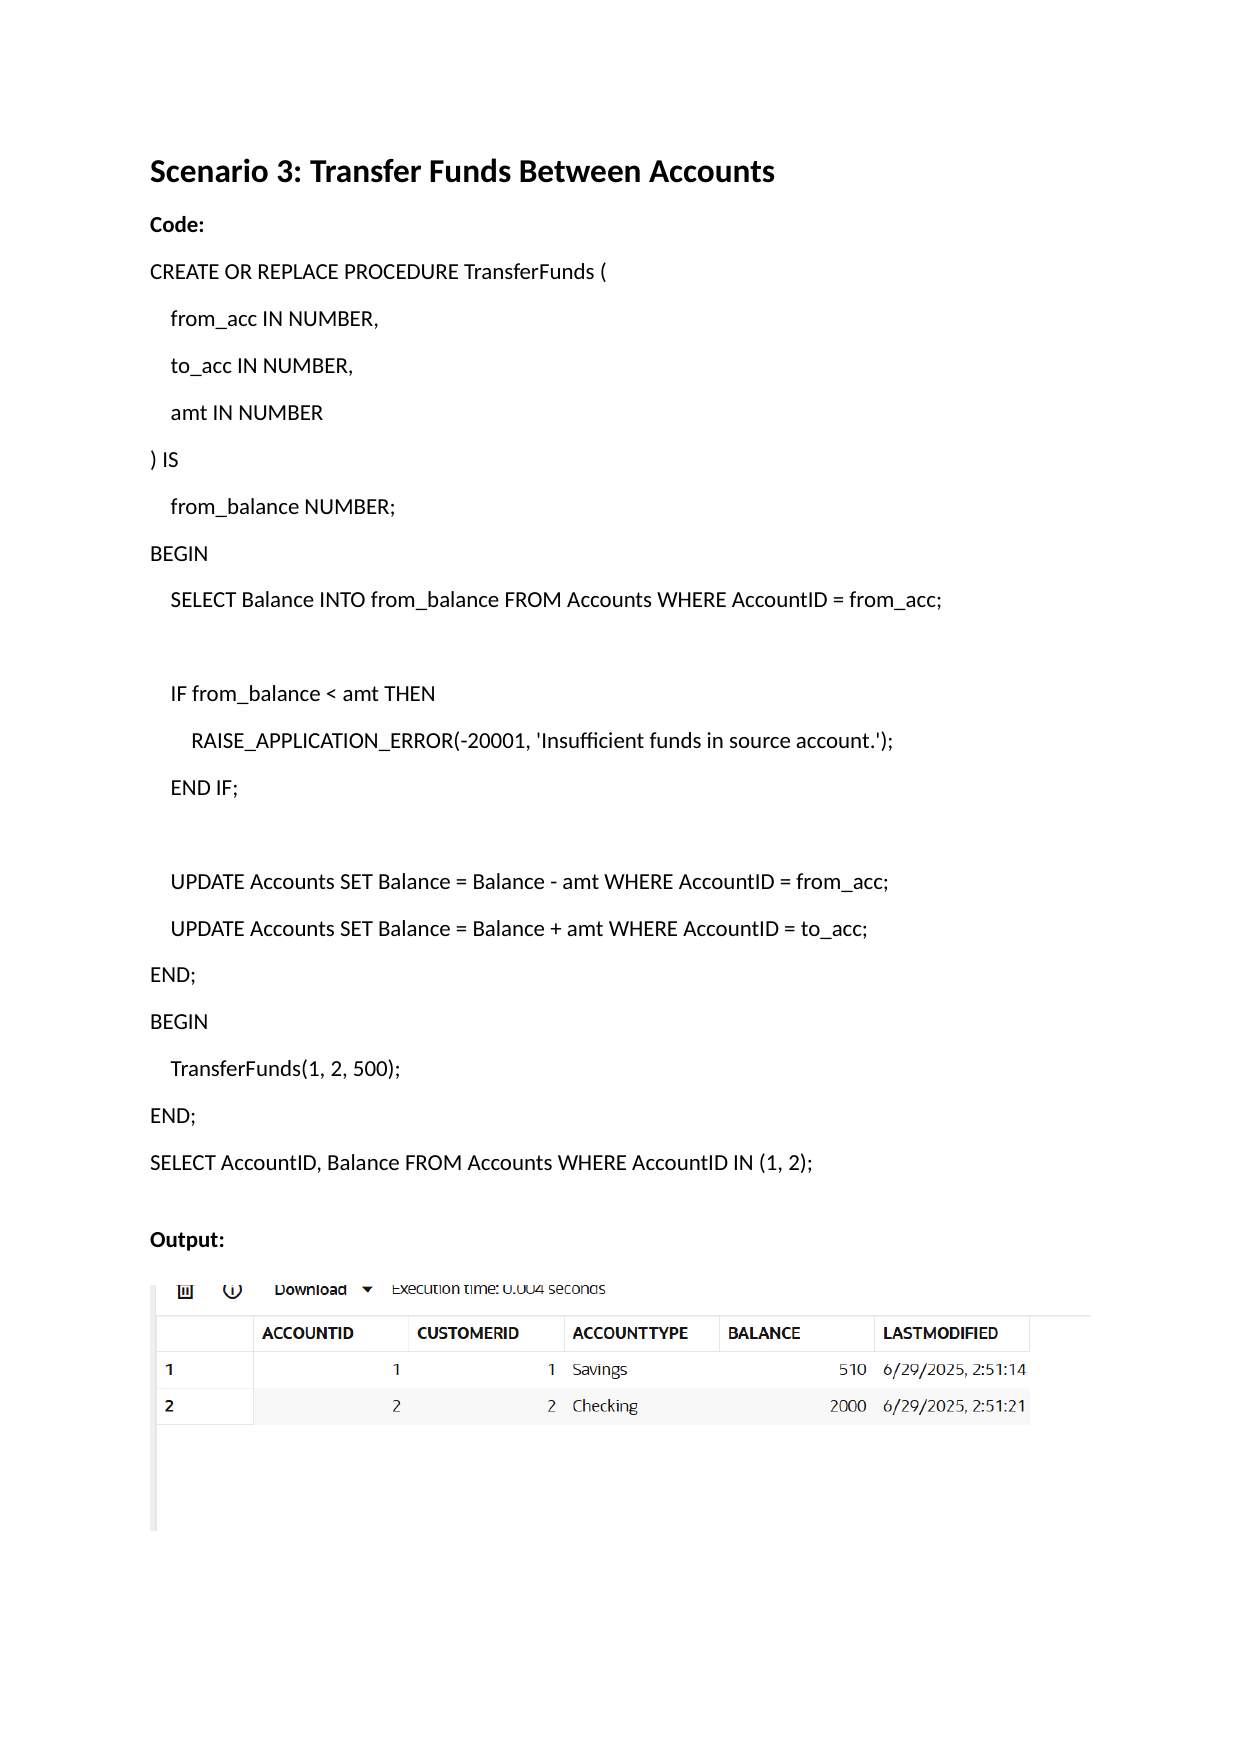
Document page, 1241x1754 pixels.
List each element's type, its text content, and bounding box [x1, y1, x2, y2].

text END; [150, 961, 1090, 989]
text SELECT Balance INTO from_balance FROM Accounts WHERE AccountID = from_acc; [150, 586, 1090, 614]
text from_acc IN NUMBER, [150, 304, 1090, 332]
text RAISE_APPLICATION_ERROR(-20001, 'Insufficient funds in source account.'); [150, 726, 1090, 754]
text CREATE OR REPLACE PROCEDURE TransferFunds ( [150, 257, 1090, 286]
text END IF; [150, 773, 1090, 801]
text BEGIN [150, 539, 1090, 567]
text Output: [150, 1225, 1090, 1285]
text TransferFunds(1, 2, 500); [150, 1054, 1090, 1082]
text to_acc IN NUMBER, [150, 351, 1090, 379]
text ) IS [150, 445, 1090, 473]
text IF from_balance < amt THEN [150, 679, 1090, 707]
text SELECT AccountID, Balance FROM Accounts WHERE AccountID IN (1, 2); [150, 1148, 1090, 1206]
text from_balance NUMBER; [150, 492, 1090, 520]
text BEGIN [150, 1007, 1090, 1036]
text Scenario 3: Transfer Funds Between Accounts [150, 150, 1090, 191]
text UPDATE Accounts SET Balance = Balance - amt WHERE AccountID = from_acc; [150, 867, 1090, 895]
text END; [150, 1101, 1090, 1129]
picture [150, 1285, 1091, 1531]
text UPDATE Accounts SET Balance = Balance + amt WHERE AccountID = to_acc; [150, 914, 1090, 942]
text Code: [150, 211, 1090, 239]
text amt IN NUMBER [150, 398, 1090, 426]
